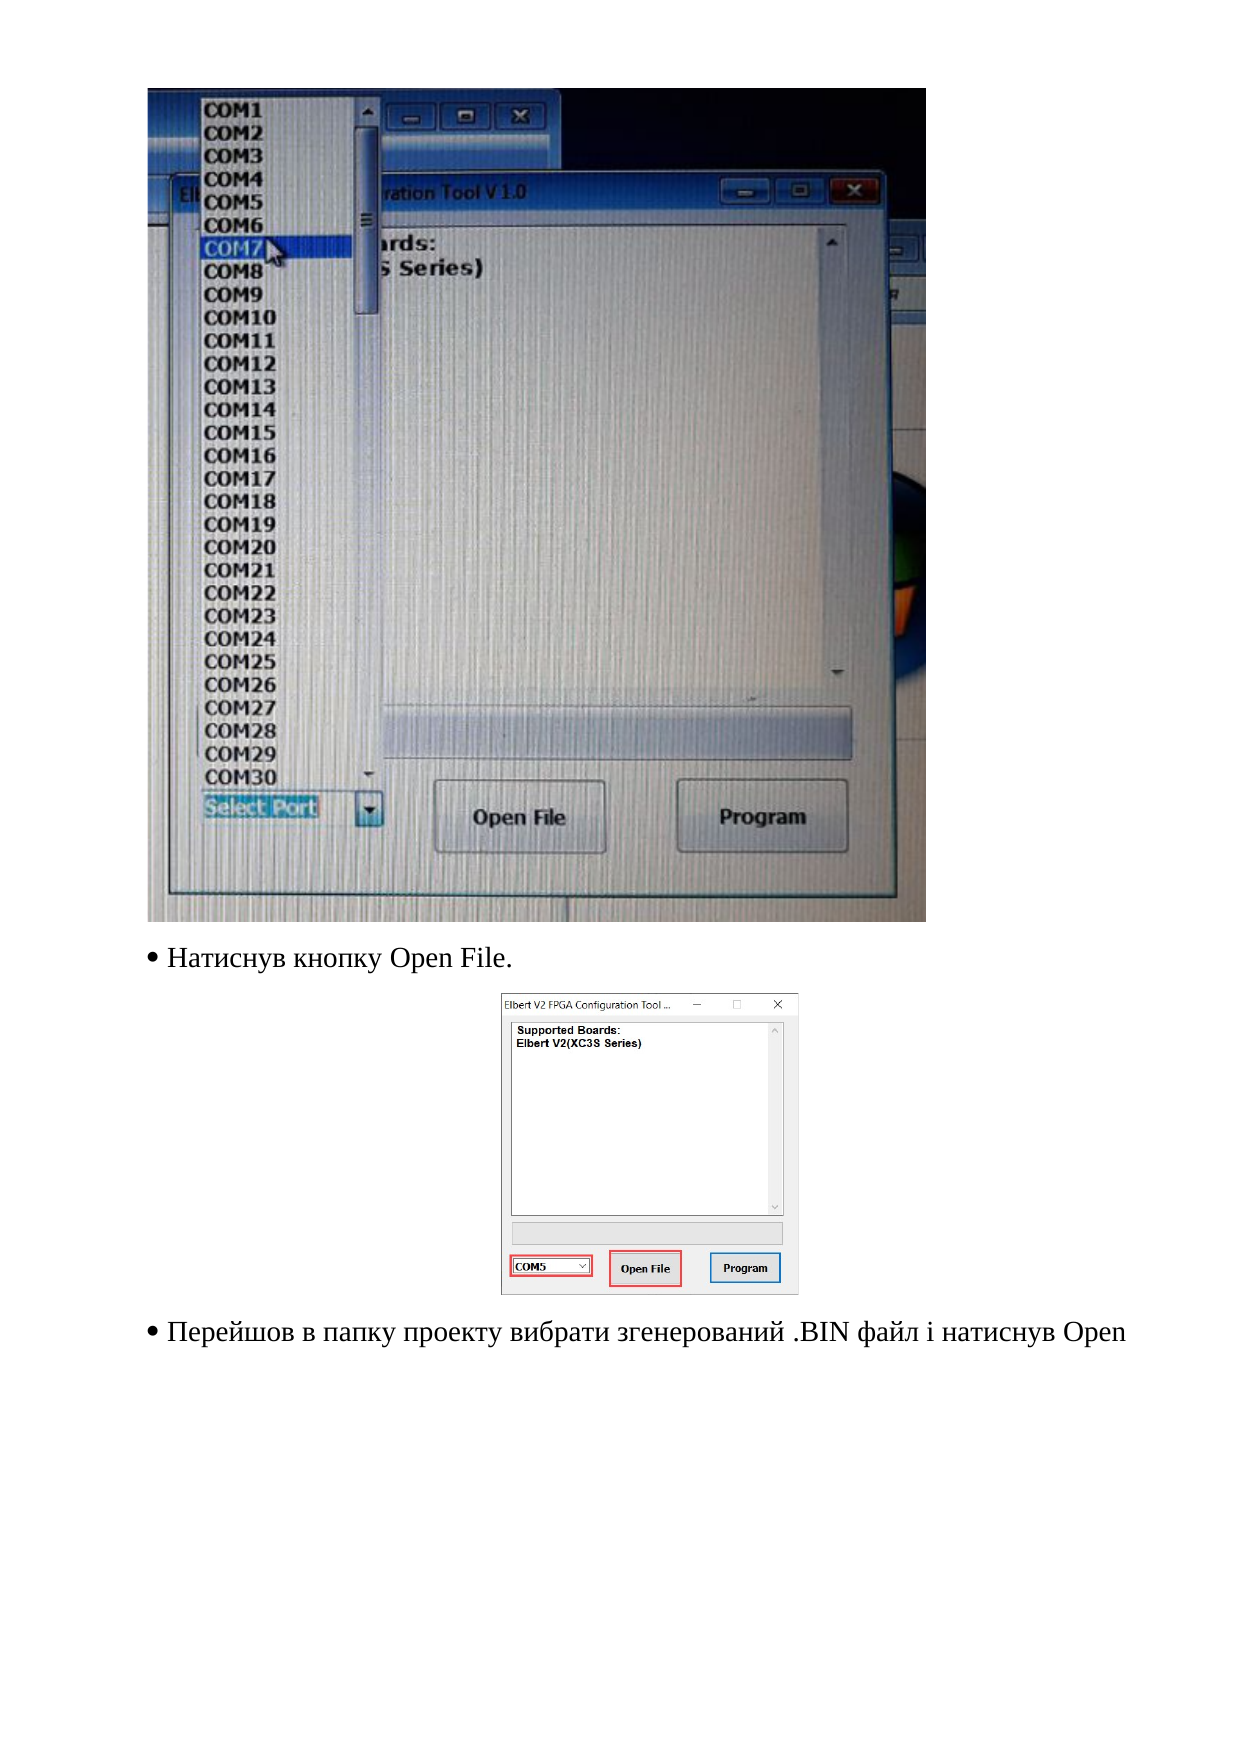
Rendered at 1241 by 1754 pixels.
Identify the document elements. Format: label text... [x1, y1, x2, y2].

picture [147, 88, 926, 922]
picture [501, 993, 799, 1295]
text Натиснув кнопку Open File. [148, 940, 1152, 974]
text Перейшов в папку проекту вибрати згенерований .BIN файл і натиснув Open [148, 1314, 1152, 1347]
